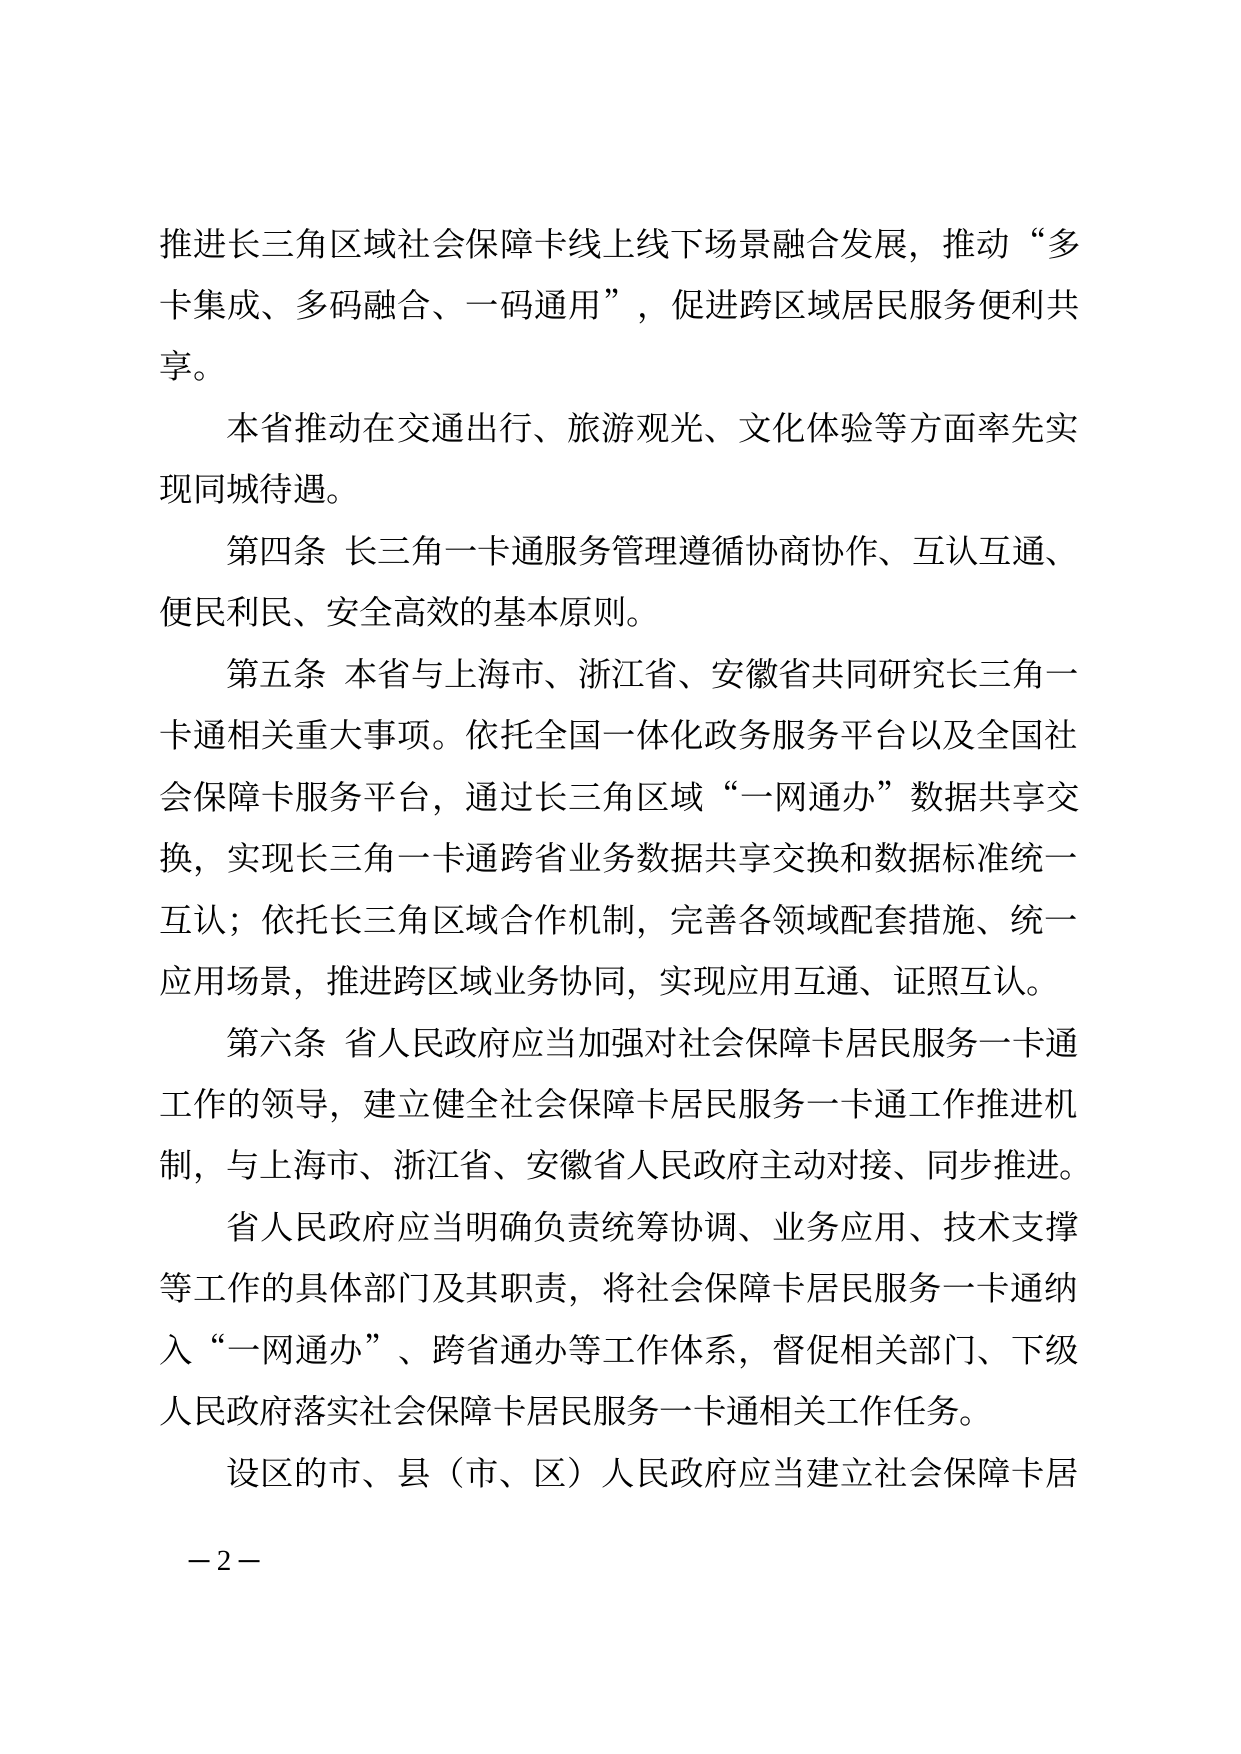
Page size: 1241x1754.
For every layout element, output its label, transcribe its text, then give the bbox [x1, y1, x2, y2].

text 省人民政府应当明确负责统筹协调、业务应用、技术支撑等工作的具体部门及其职责，将社会保障卡居民服务一卡通纳入“一网通办”、跨省通办等工作体系，督促相关部门、下级人民政府落实社会保障卡居民服务一卡通相关工作任务。 [159, 1190, 1081, 1436]
text 第五条 本省与上海市、浙江省、安徽省共同研究长三角一卡通相关重大事项。依托全国一体化政务服务平台以及全国社会保障卡服务平台，通过长三角区域“一网通办”数据共享交换，实现长三角一卡通跨省业务数据共享交换和数据标准统一互认；依托长三角区域合作机制，完善各领域配套措施、统一应用场景，推进跨区域业务协同，实现应用互通、证照互认。 [159, 637, 1081, 1006]
text 本省推动在交通出行、旅游观光、文化体验等方面率先实现同城待遇。 [159, 391, 1081, 514]
text 第六条 省人民政府应当加强对社会保障卡居民服务一卡通工作的领导，建立健全社会保障卡居民服务一卡通工作推进机制，与上海市、浙江省、安徽省人民政府主动对接、同步推进。 [159, 1006, 1081, 1190]
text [159, 207, 1081, 391]
text 第四条 长三角一卡通服务管理遵循协商协作、互认互通、便民利民、安全高效的基本原则。 [159, 514, 1081, 637]
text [159, 1436, 1081, 1497]
